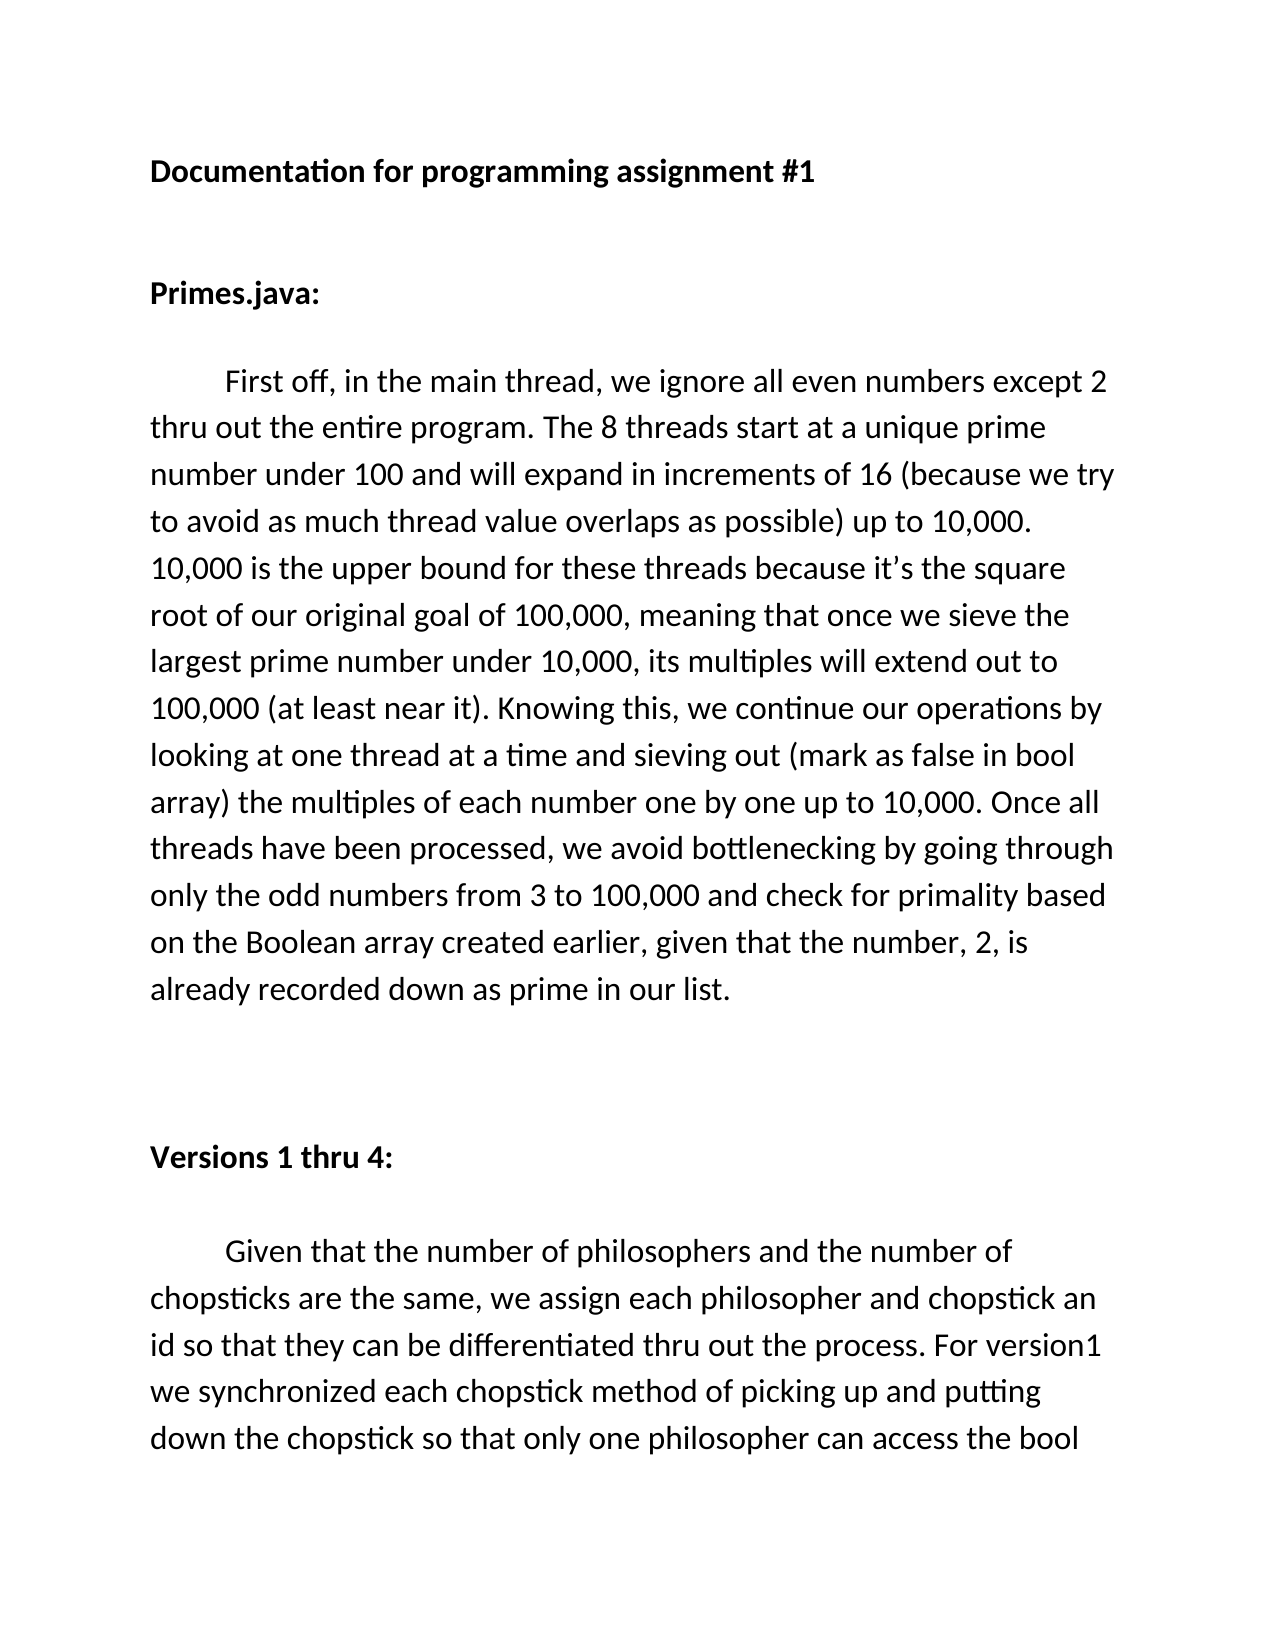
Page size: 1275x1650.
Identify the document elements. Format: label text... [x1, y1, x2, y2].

text Versions 1 thru 4: [150, 1137, 1125, 1177]
text Documentation for programming assignment #1 [150, 150, 1125, 191]
text Primes.java: [150, 272, 1125, 313]
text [150, 1230, 1125, 1458]
text First off, in the main thread, we ignore all even numbers except 2 thru out the entire program. The 8 threads start at a unique prime number under 100 and will expand in increments of 16 (because we try to avoid as much thread value overlaps as possible) up to 10,000. 10,000 is the upper bound for these threads because it’s the square root of our original goal of 100,000, meaning that once we sieve the largest prime number under 10,000, its multiples will extend out to 100,000 (at least near it). Knowing this, we continue our operations by looking at one thread at a time and sieving out (mark as false in bool array) the multiples of each number one by one up to 10,000. Once all threads have been processed, we avoid bottlenecking by going through only the odd numbers from 3 to 100,000 and check for primality based on the Boolean array created earlier, given that the number, 2, is already recorded down as prime in our list. [150, 360, 1125, 1008]
